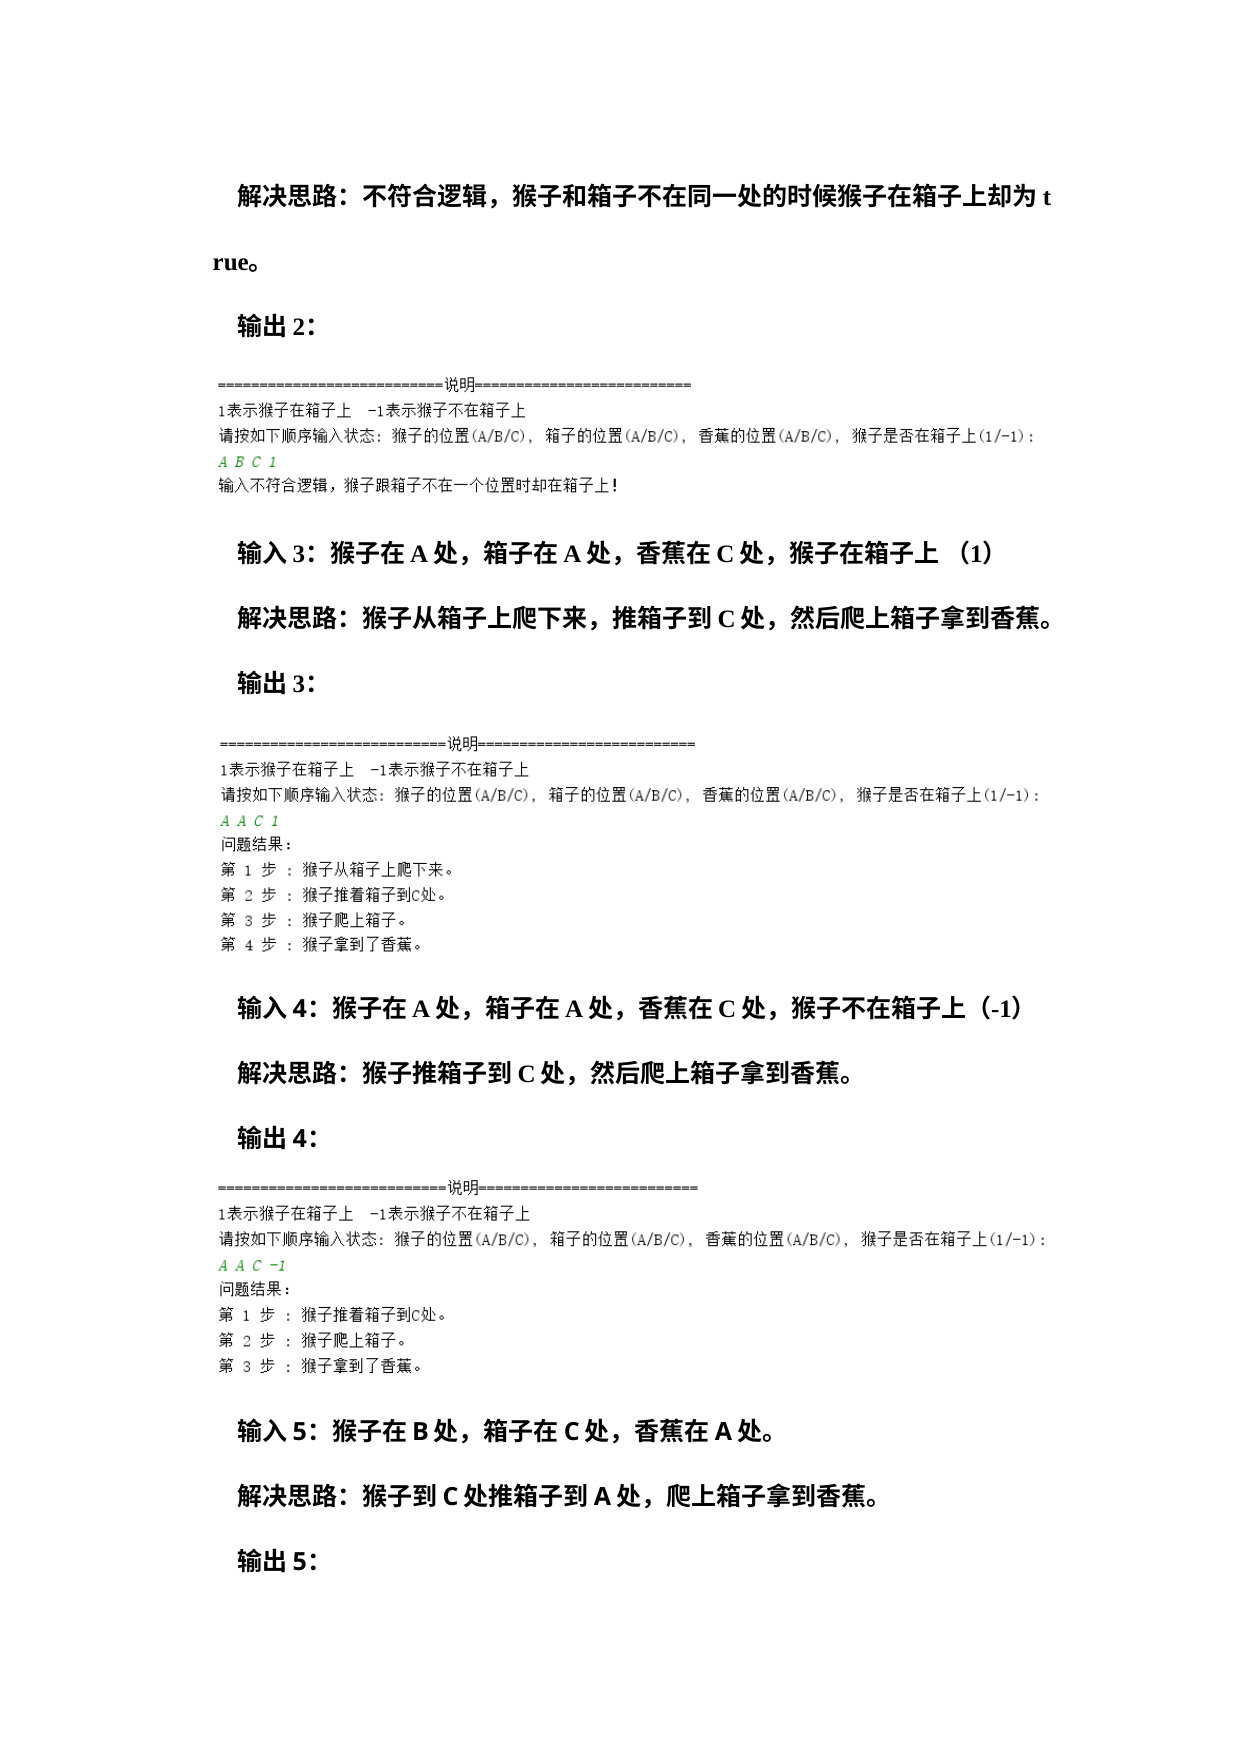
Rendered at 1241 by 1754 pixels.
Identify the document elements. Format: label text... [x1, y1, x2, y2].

text 解决思路：猴子从箱子上爬下来，推箱子到C处，然后爬上箱子拿到香蕉。 [213, 584, 1053, 649]
text 解决思路：猴子到C处推箱子到A处，爬上箱子拿到香蕉。 [187, 1462, 1053, 1527]
text 输出4： [187, 1104, 1053, 1169]
text 输出2： [187, 292, 1053, 357]
picture [212, 1179, 1066, 1388]
picture [212, 728, 1049, 961]
text 输入4：猴子在A处，箱子在A处，香蕉在C处，猴子不在箱子上（-1） [187, 974, 1053, 1039]
text 解决思路：猴子推箱子到C处，然后爬上箱子拿到香蕉。 [213, 1039, 1053, 1104]
text 解决思路：不符合逻辑，猴子和箱子不在同一处的时候猴子在箱子上却为true。 [212, 162, 1053, 292]
text 输入5：猴子在B处，箱子在C处，香蕉在A处。 [187, 1397, 1053, 1462]
text 输出5： [213, 1527, 1053, 1592]
text 输入3：猴子在A处，箱子在A处，香蕉在C处，猴子在箱子上 （1） [213, 519, 1053, 584]
picture [212, 373, 1052, 504]
text 输出3： [187, 649, 1053, 714]
